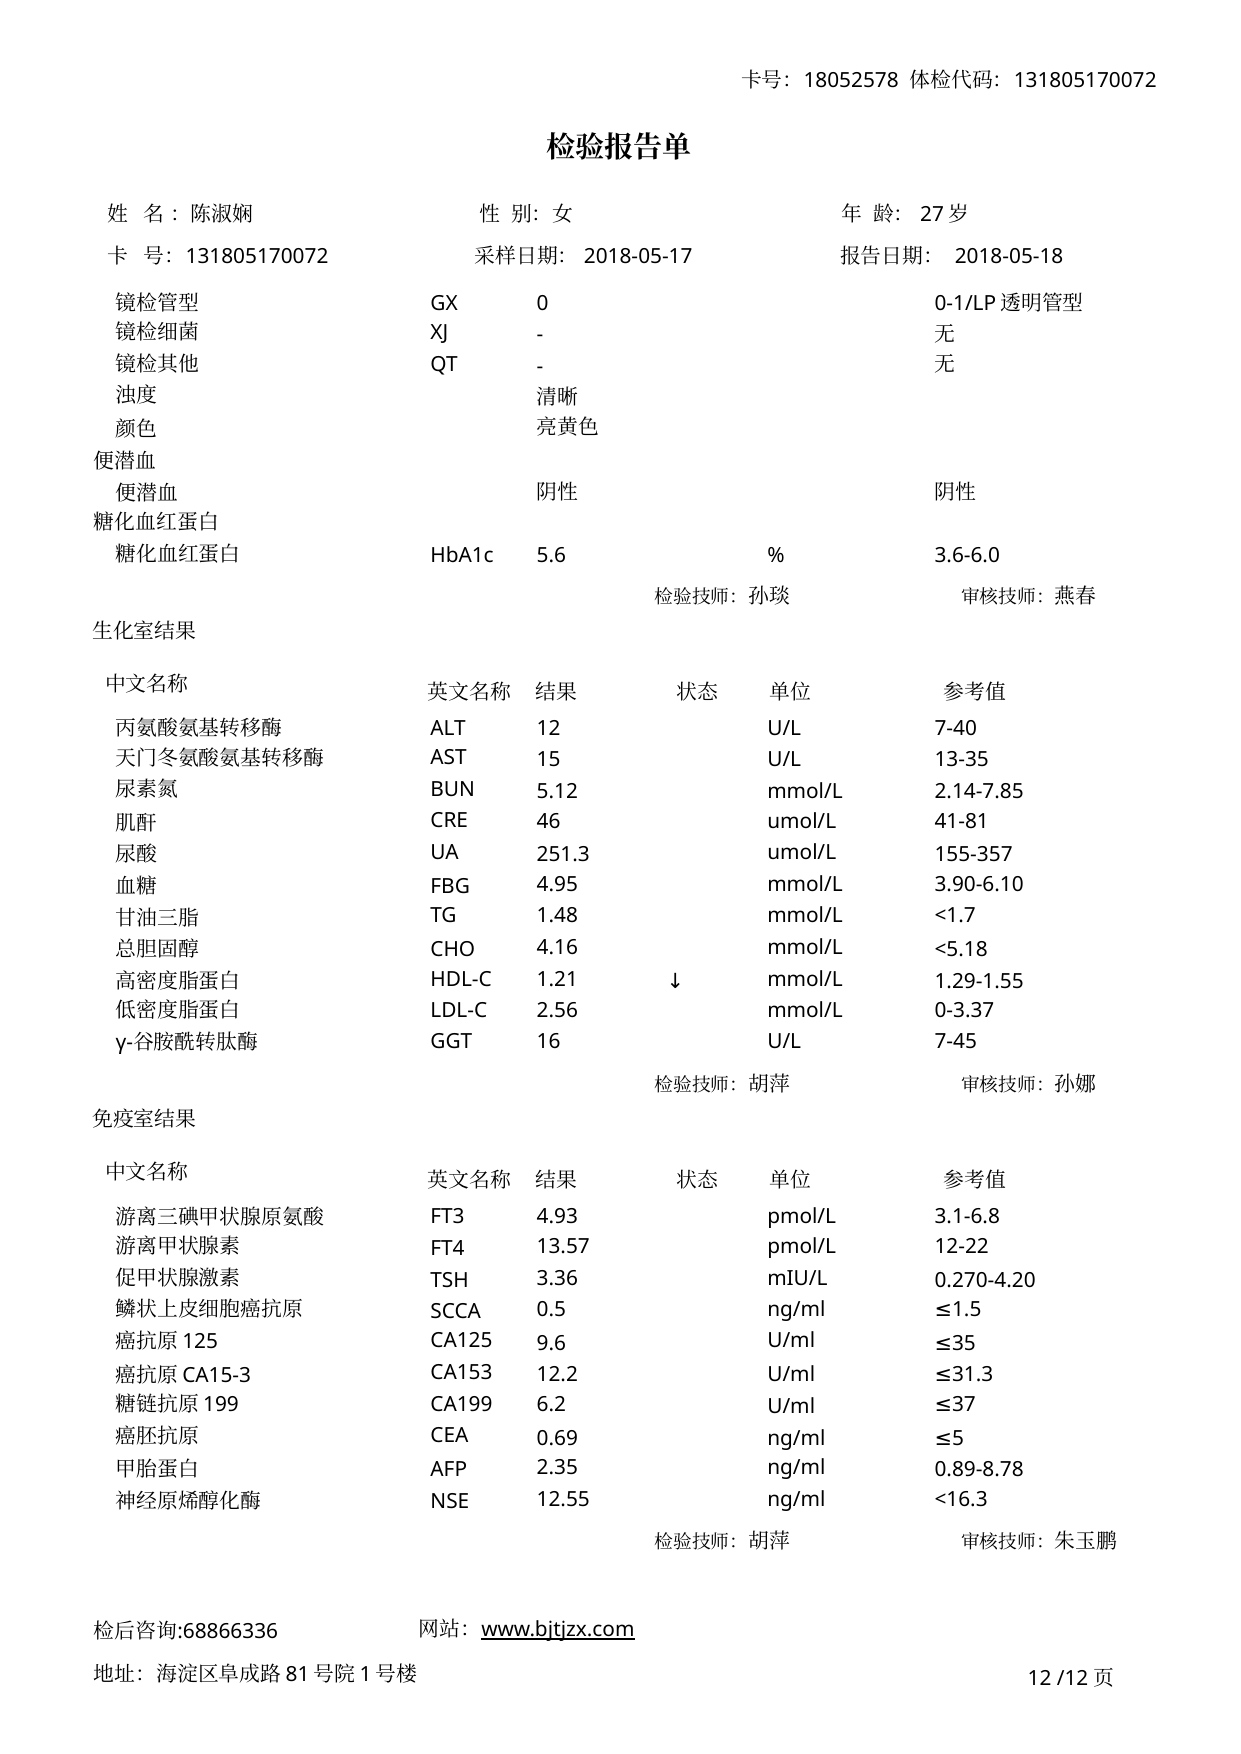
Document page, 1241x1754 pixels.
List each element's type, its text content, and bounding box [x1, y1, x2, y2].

text <1.7 [934, 897, 1060, 929]
text 参考值 [943, 1171, 1037, 1192]
text 英文名称 [428, 683, 535, 703]
text 便潜血 [94, 483, 293, 504]
text 高密度脂蛋白 [94, 972, 324, 993]
text 镜检细菌 [94, 314, 251, 346]
text U/ml [767, 1365, 840, 1386]
text 癌抗原125 [94, 1323, 383, 1355]
text - [536, 325, 578, 346]
text 5.12 [536, 782, 609, 803]
text 癌抗原CA15-3 [94, 1366, 293, 1386]
text 姓 名 ：陈淑娴 [107, 205, 299, 226]
text 卡 号：131805170072 [107, 247, 365, 268]
text 2.35 [536, 1449, 620, 1481]
text 甲胎蛋白 [94, 1460, 251, 1481]
text 1.48 [536, 897, 620, 929]
text 0 [536, 293, 578, 314]
text 3.6-6.0 [934, 546, 1039, 567]
text 年 龄： 27岁 [841, 205, 1013, 226]
text 血糖 [94, 877, 209, 898]
text 4.16 [536, 929, 620, 961]
text GGT [430, 1024, 514, 1055]
text TG [430, 897, 493, 929]
text NSE [430, 1492, 493, 1512]
text ↓ [666, 972, 718, 992]
text - [536, 357, 578, 377]
text 颜色 [94, 420, 209, 441]
text ALT [430, 719, 493, 739]
text QT [430, 346, 482, 377]
text 报告日期： 2018-05-18 [840, 247, 1102, 268]
text 0-3.37 [934, 992, 1060, 1024]
text 检验报告单 [546, 134, 738, 163]
text 鳞状上皮细胞癌抗原 [94, 1292, 383, 1323]
text 采样日期： 2018-05-17 [474, 247, 733, 268]
text 2.56 [536, 992, 620, 1024]
text ng/ml [767, 1481, 851, 1512]
text 尿酸 [94, 845, 209, 866]
text 审核技师：孙娜 [961, 1075, 1125, 1096]
text 参考值 [943, 683, 1037, 703]
text 天门冬氨酸氨基转移酶 [94, 740, 383, 771]
text mmol/L [767, 992, 861, 1024]
text FT3 [430, 1207, 493, 1228]
text 检验技师：胡萍 [654, 1075, 821, 1096]
text CA125 [430, 1323, 514, 1354]
text 促甲状腺激素 [94, 1260, 383, 1292]
text 4.93 [536, 1207, 620, 1228]
text 检验技师：孙琰 [654, 587, 821, 608]
text 0.5 [536, 1291, 620, 1323]
text 单位 [769, 1171, 842, 1192]
text 审核技师：燕春 [961, 587, 1125, 607]
text AST [430, 739, 493, 771]
text 丙氨酸氨基转移酶 [94, 719, 383, 740]
text 肌酐 [94, 814, 209, 834]
text UA [430, 834, 493, 866]
text 阴性 [934, 483, 1007, 503]
text 结果 [535, 683, 608, 703]
text 6.2 [536, 1386, 609, 1417]
text ≤1.5 [934, 1291, 1070, 1323]
text ≤5 [934, 1428, 997, 1449]
text 英文名称 [428, 1171, 535, 1192]
text 2.14-7.85 [934, 782, 1060, 803]
text 阴性 [536, 483, 609, 503]
text 癌胚抗原 [94, 1418, 293, 1449]
text 单位 [769, 683, 842, 703]
text umol/L [767, 834, 861, 866]
text 检验技师：胡萍 [654, 1532, 821, 1553]
text 12.55 [536, 1481, 620, 1512]
text 16 [536, 1024, 620, 1055]
text γ-谷胺酰转肽酶 [94, 1024, 324, 1056]
text 性 别：女 [479, 205, 614, 226]
text 0.69 [536, 1428, 620, 1449]
text ng/ml [767, 1291, 861, 1323]
text 3.90-6.10 [934, 866, 1060, 897]
text 浊度 [94, 377, 251, 409]
text 13.57 [536, 1228, 620, 1259]
text 1.29-1.55 [934, 972, 1060, 992]
text ng/ml [767, 1449, 851, 1481]
text ≤35 [934, 1333, 1007, 1354]
text 12 /12 页 [1027, 1669, 1150, 1690]
text 糖化血红蛋白 [94, 504, 293, 536]
text 9.6 [536, 1333, 599, 1354]
text CRE [430, 802, 493, 834]
text 网站：www.bjtjzx.com [418, 1620, 660, 1641]
text % [767, 546, 809, 567]
text 清晰 [536, 388, 630, 409]
text 无 [934, 325, 986, 346]
text 13-35 [934, 750, 1018, 771]
text pmol/L [767, 1228, 861, 1259]
text U/ml [767, 1323, 861, 1354]
text ≤31.3 [934, 1365, 1028, 1386]
text 15 [536, 750, 588, 771]
text 生化室结果 [92, 622, 228, 643]
text 7-45 [934, 1024, 1060, 1055]
text 状态 [676, 1171, 749, 1192]
text 审核技师：朱玉鹏 [961, 1532, 1146, 1553]
text 糖链抗原199 [94, 1386, 293, 1418]
text 1.21 [536, 961, 620, 992]
text 4.95 [536, 866, 620, 897]
text U/L [767, 750, 829, 771]
text 无 [934, 346, 986, 377]
text 总胆固醇 [94, 940, 251, 961]
text 糖化血红蛋白 [94, 536, 293, 567]
text 0.89-8.78 [934, 1460, 1060, 1481]
text 46 [536, 803, 609, 834]
text CEA [430, 1417, 514, 1449]
text XJ [430, 314, 482, 346]
text 游离三碘甲状腺原氨酸 [94, 1208, 383, 1228]
text U/L [767, 1024, 861, 1055]
text LDL-C [430, 992, 514, 1024]
text 0.270-4.20 [934, 1271, 1070, 1291]
text 状态 [676, 683, 749, 703]
text 41-81 [934, 803, 1060, 834]
text 甘油三脂 [94, 908, 251, 929]
text mmol/L [767, 929, 861, 961]
text 中文名称 [105, 1131, 228, 1192]
text U/ml [767, 1397, 840, 1418]
text 3.36 [536, 1259, 620, 1291]
text 尿素氮 [94, 771, 383, 803]
text ng/ml [767, 1428, 851, 1449]
text 5.6 [536, 546, 599, 567]
text BUN [430, 771, 493, 802]
text CA199 [430, 1386, 514, 1417]
text <5.18 [934, 940, 1018, 961]
text <16.3 [934, 1481, 1060, 1512]
text AFP [430, 1460, 493, 1481]
text SCCA [430, 1302, 514, 1323]
text 镜检管型 [94, 294, 251, 314]
text 镜检其他 [94, 346, 251, 377]
text TSH [430, 1271, 493, 1291]
text CHO [430, 940, 514, 961]
text 12 [536, 719, 588, 739]
text 亮黄色 [536, 409, 630, 441]
text mmol/L [767, 782, 861, 803]
text umol/L [767, 803, 861, 834]
text U/L [767, 719, 829, 739]
text 0-1/LP透明管型 [934, 293, 1112, 314]
text 检后咨询:68866336 [94, 1622, 303, 1643]
text 神经原烯醇化酶 [94, 1492, 314, 1513]
text 3.1-6.8 [934, 1207, 1039, 1228]
text 155-357 [934, 845, 1060, 866]
text CA153 [430, 1354, 514, 1386]
text 7-40 [934, 719, 1007, 739]
text 中文名称 [105, 643, 228, 704]
text HbA1c [430, 546, 514, 567]
text 251.3 [536, 845, 620, 866]
text FT4 [430, 1239, 493, 1259]
text 12.2 [536, 1365, 609, 1386]
text 免疫室结果 [92, 1110, 228, 1131]
text 游离甲状腺素 [94, 1228, 383, 1260]
text mmol/L [767, 961, 861, 992]
text 低密度脂蛋白 [94, 993, 324, 1024]
text GX [430, 293, 482, 314]
text mmol/L [767, 897, 861, 929]
text 卡号：18052578 体检代码：131805170072 [741, 71, 1212, 91]
text 12-22 [934, 1228, 1039, 1259]
text 地址：海淀区阜成路81号院1号楼 [94, 1664, 444, 1685]
text pmol/L [767, 1207, 861, 1228]
text ≤37 [934, 1386, 1028, 1417]
text FBG [430, 877, 493, 897]
text 结果 [535, 1171, 608, 1192]
text 便潜血 [94, 452, 188, 472]
text HDL-C [430, 961, 514, 992]
text mIU/L [767, 1259, 861, 1291]
text mmol/L [767, 866, 861, 897]
